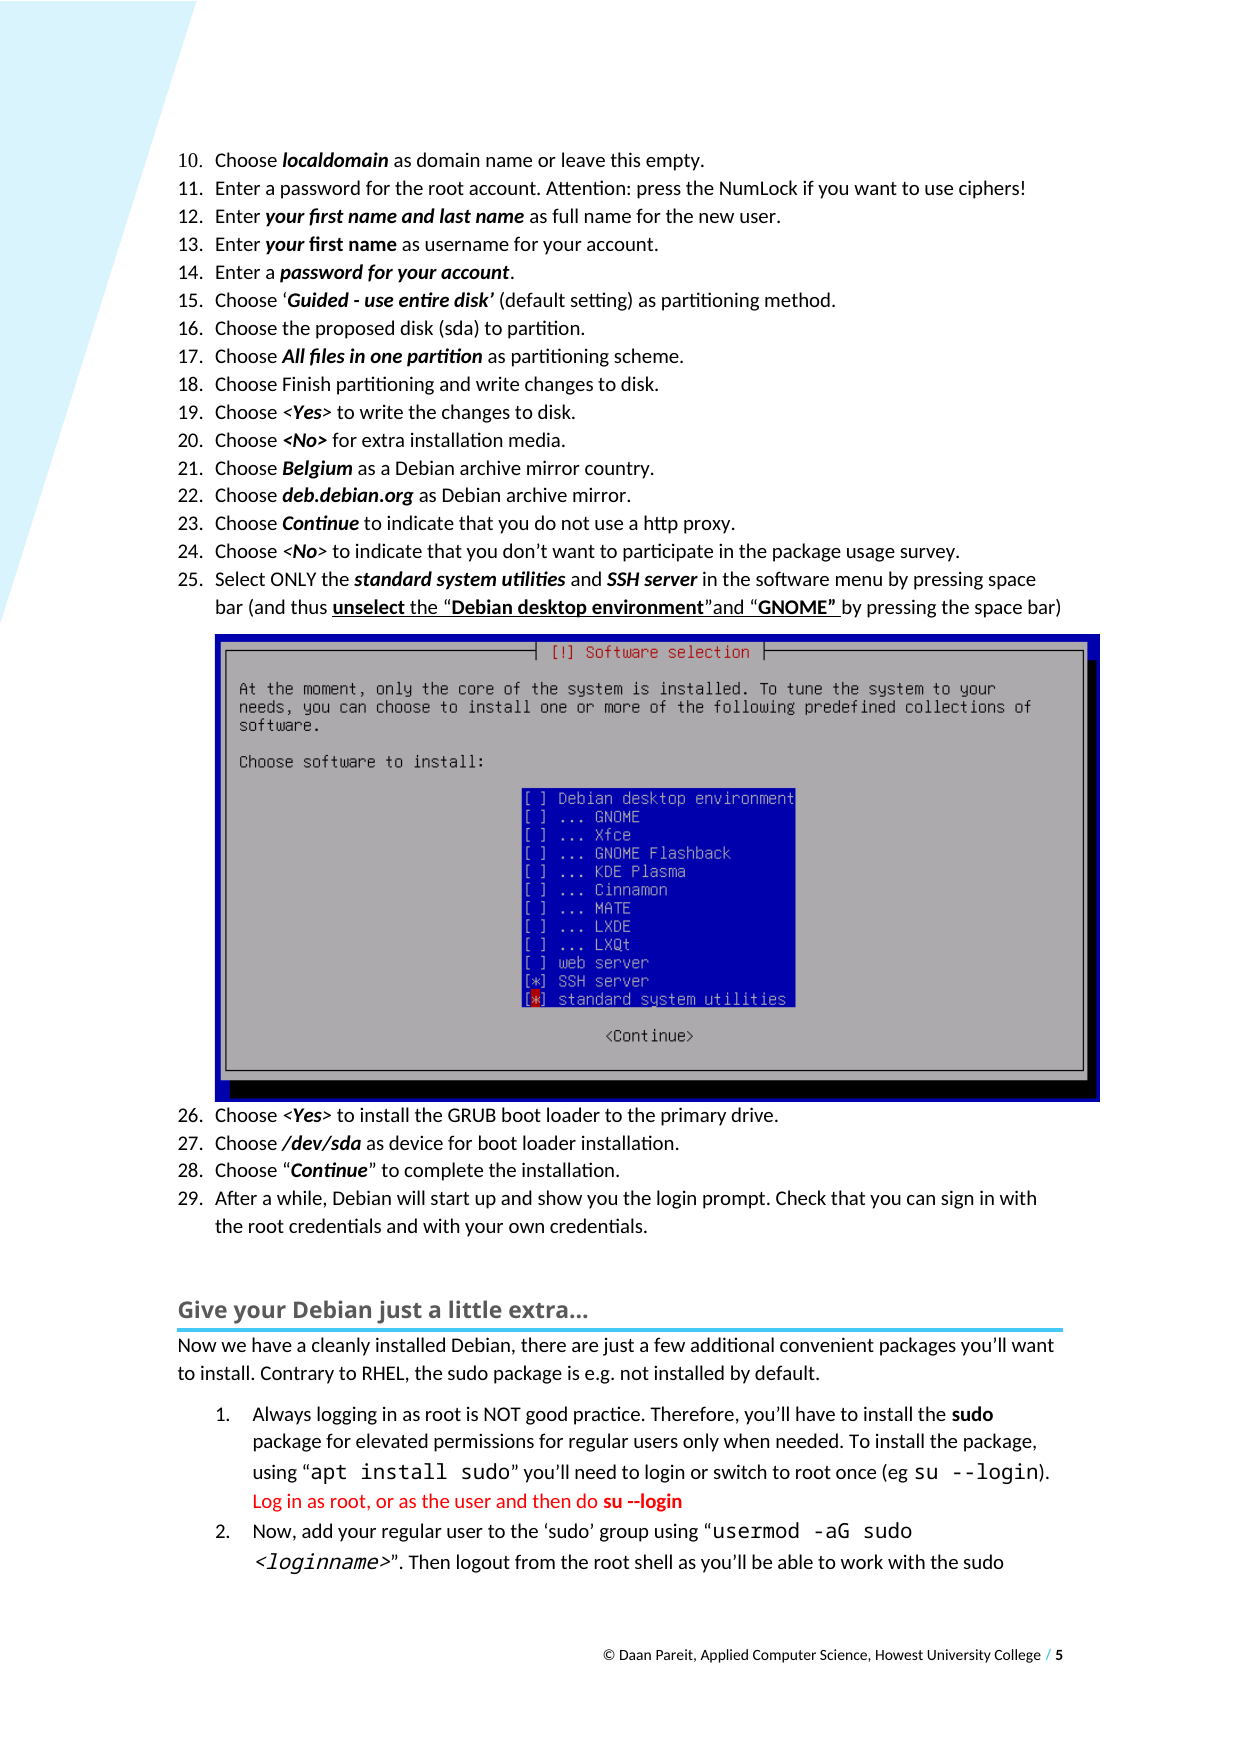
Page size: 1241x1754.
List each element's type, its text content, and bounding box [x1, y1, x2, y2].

list Choose Belgium as a Debian archive mirror country. [177, 455, 1063, 480]
list Choose ‘Guided - use entire disk’ (default setting) as partitioning method. [177, 287, 1063, 313]
list Choose /dev/sda as device for boot loader installation. [177, 1130, 1063, 1155]
list Choose <Yes> to install the GRUB boot loader to the primary drive. [177, 1102, 1063, 1127]
list Choose <No> for extra installation media. [177, 427, 1063, 452]
list Choose localdomain as domain name or leave this empty. [177, 148, 1063, 173]
subtitle Give your Debian just a little extra… [177, 1294, 1063, 1328]
list Log in as root, or as the user and then do su --login [252, 1488, 1063, 1513]
list Choose the proposed disk (sda) to partition. [177, 315, 1063, 341]
list Choose <Yes> to write the changes to disk. [177, 399, 1063, 424]
list Choose “Continue” to complete the installation. [177, 1158, 1063, 1183]
list Choose All files in one partition as partitioning scheme. [177, 343, 1063, 368]
list Always logging in as root is NOT good practice. Therefore, you’ll have to install the sudo package for elevated permissions for regular users only when needed. To install the package, using “apt install sudo” you’ll need to login or switch to root once (eg su --login). [215, 1401, 1063, 1485]
list Choose <No> to indicate that you don’t want to participate in the package usage survey. [177, 538, 1063, 564]
text Now we have a cleanly installed Debian, there are just a few additional convenient packages you’ll want to install. Contrary to RHEL, the sudo package is e.g. not installed by default. [177, 1332, 1063, 1386]
list Enter your first name as username for your account. [177, 231, 1063, 257]
list Enter a password for your account. [177, 259, 1063, 285]
list Enter your first name and last name as full name for the new user. [177, 203, 1063, 229]
list Select ONLY the standard system utilities and SSH server in the software menu by pressing space bar (and thus unselect the “Debian desktop environment”and “GNOME” by pressing the space bar) [177, 566, 1063, 620]
list Enter a password for the root account. Attention: press the NumLock if you want to use ciphers! [177, 176, 1063, 201]
list After a while, Debian will start up and show you the login prompt. Check that you can sign in with the root credentials and with your own credentials. [177, 1186, 1063, 1239]
list Choose Continue to indicate that you do not use a http proxy. [177, 511, 1063, 536]
picture [0, 1, 1179, 1239]
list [215, 1516, 1063, 1576]
list Choose Finish partitioning and write changes to disk. [177, 371, 1063, 396]
list Choose deb.debian.org as Debian archive mirror. [177, 483, 1063, 508]
